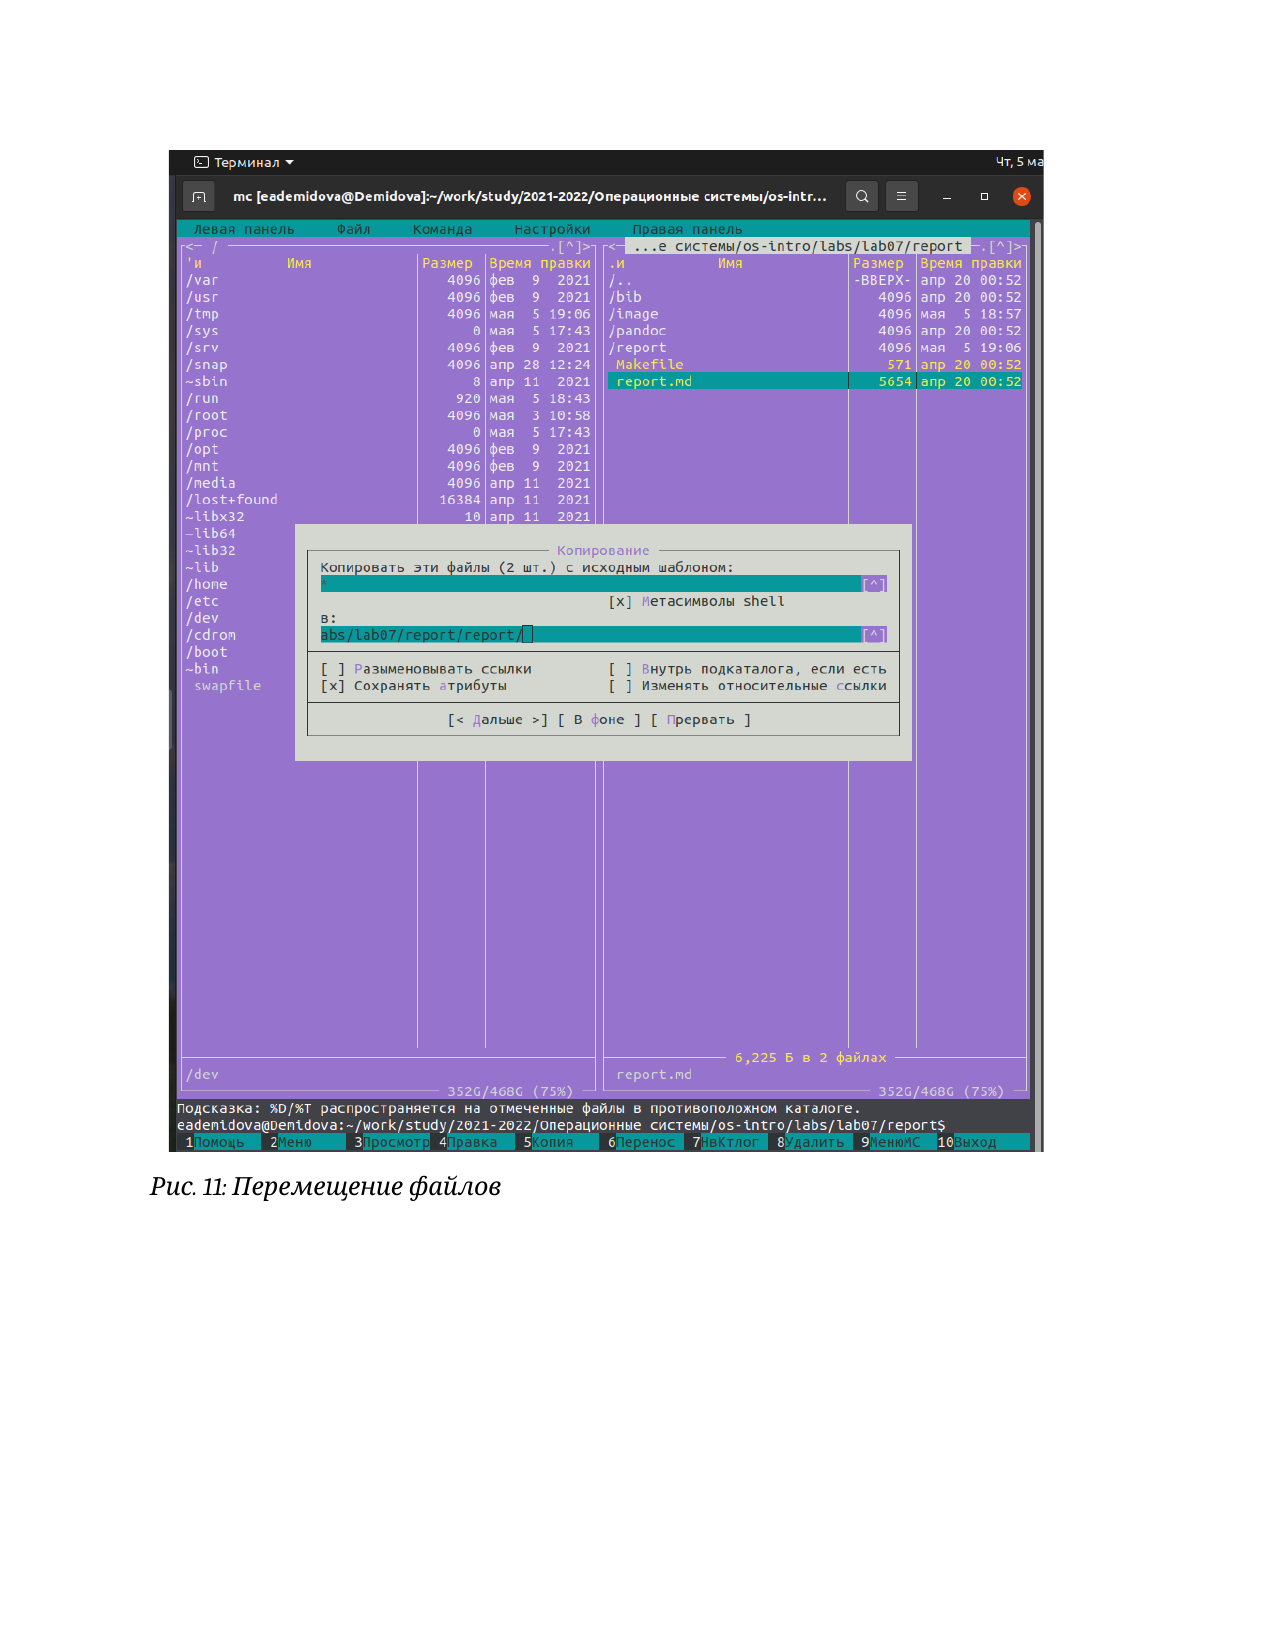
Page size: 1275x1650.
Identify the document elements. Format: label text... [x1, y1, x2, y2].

text Рис. 11: Перемещение файлов [150, 1172, 1125, 1201]
picture [168, 150, 1044, 1152]
